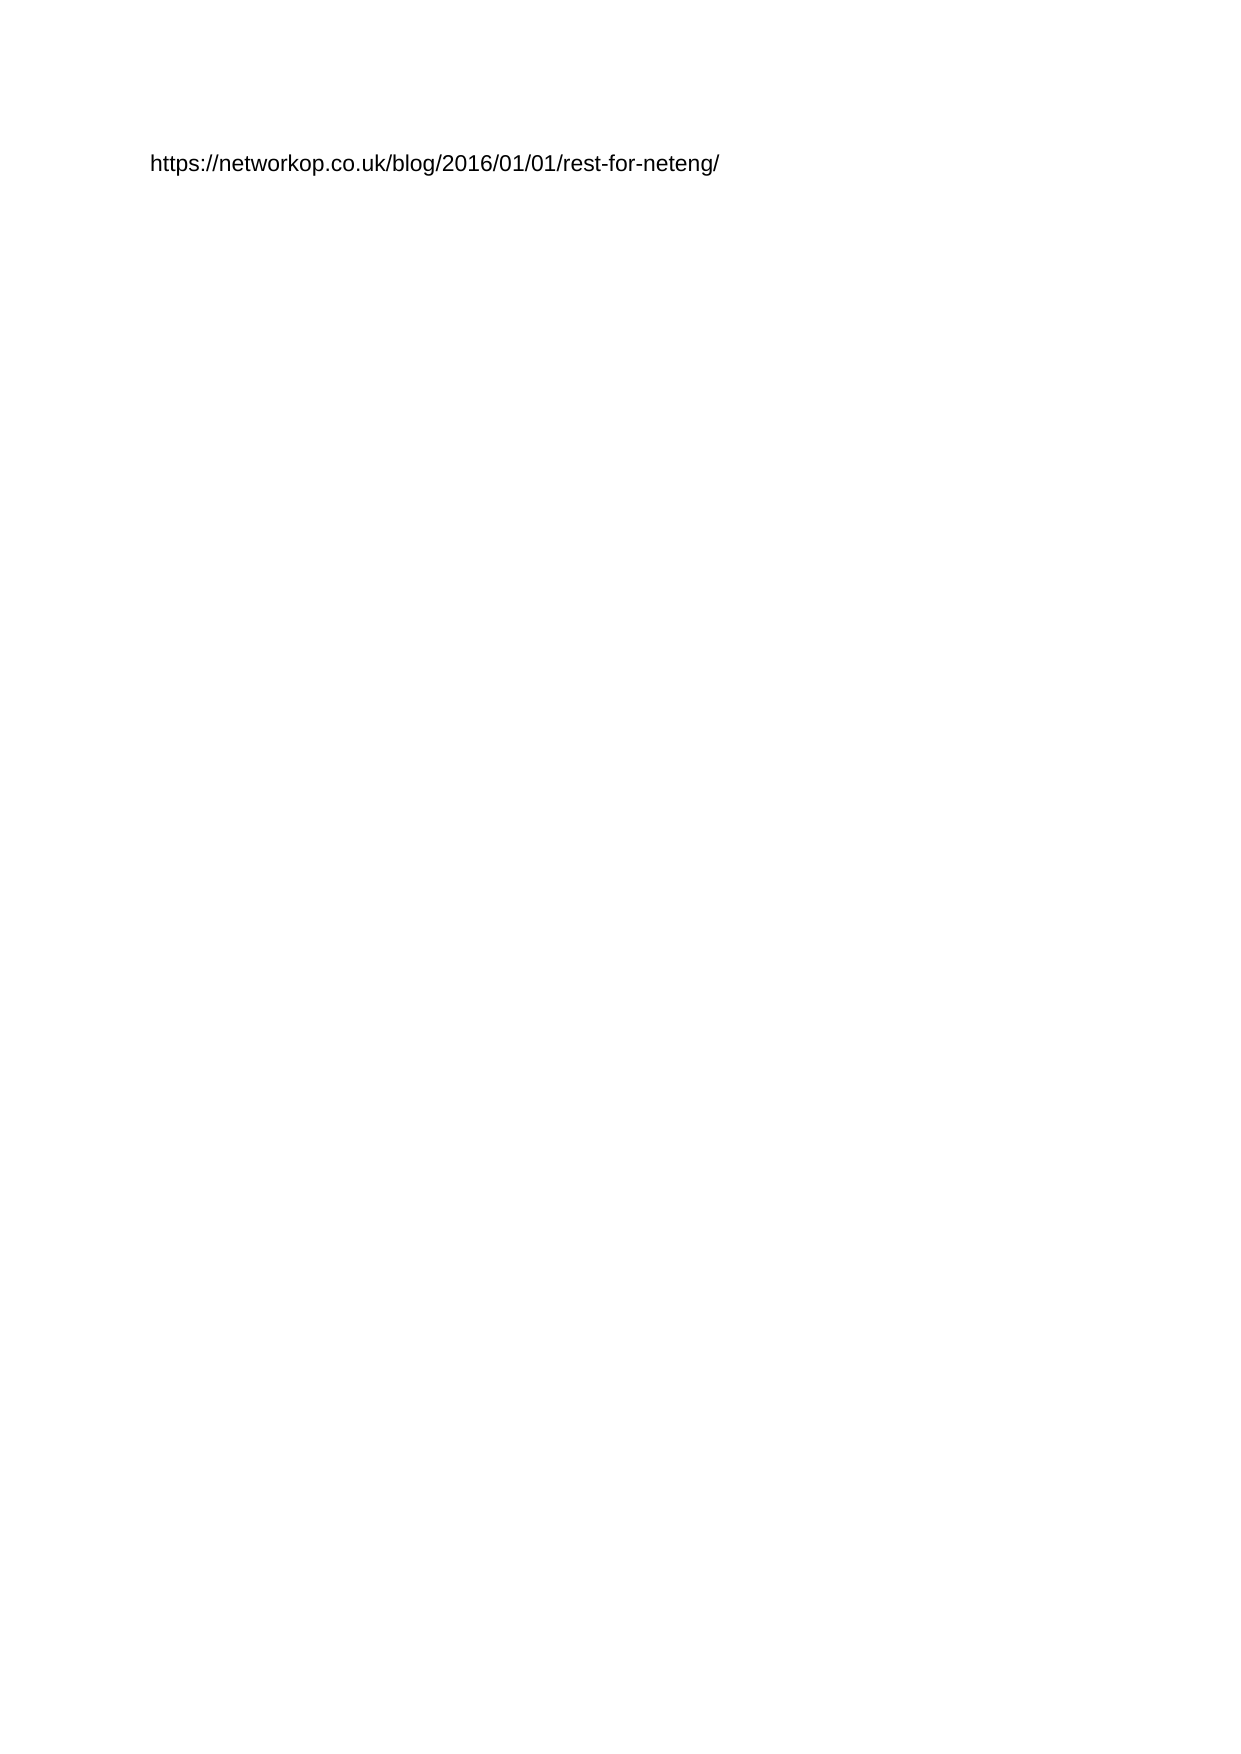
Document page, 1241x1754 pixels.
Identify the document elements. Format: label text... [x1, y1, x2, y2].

text https://networkop.co.uk/blog/2016/01/01/rest-for-neteng/ [150, 150, 1090, 176]
